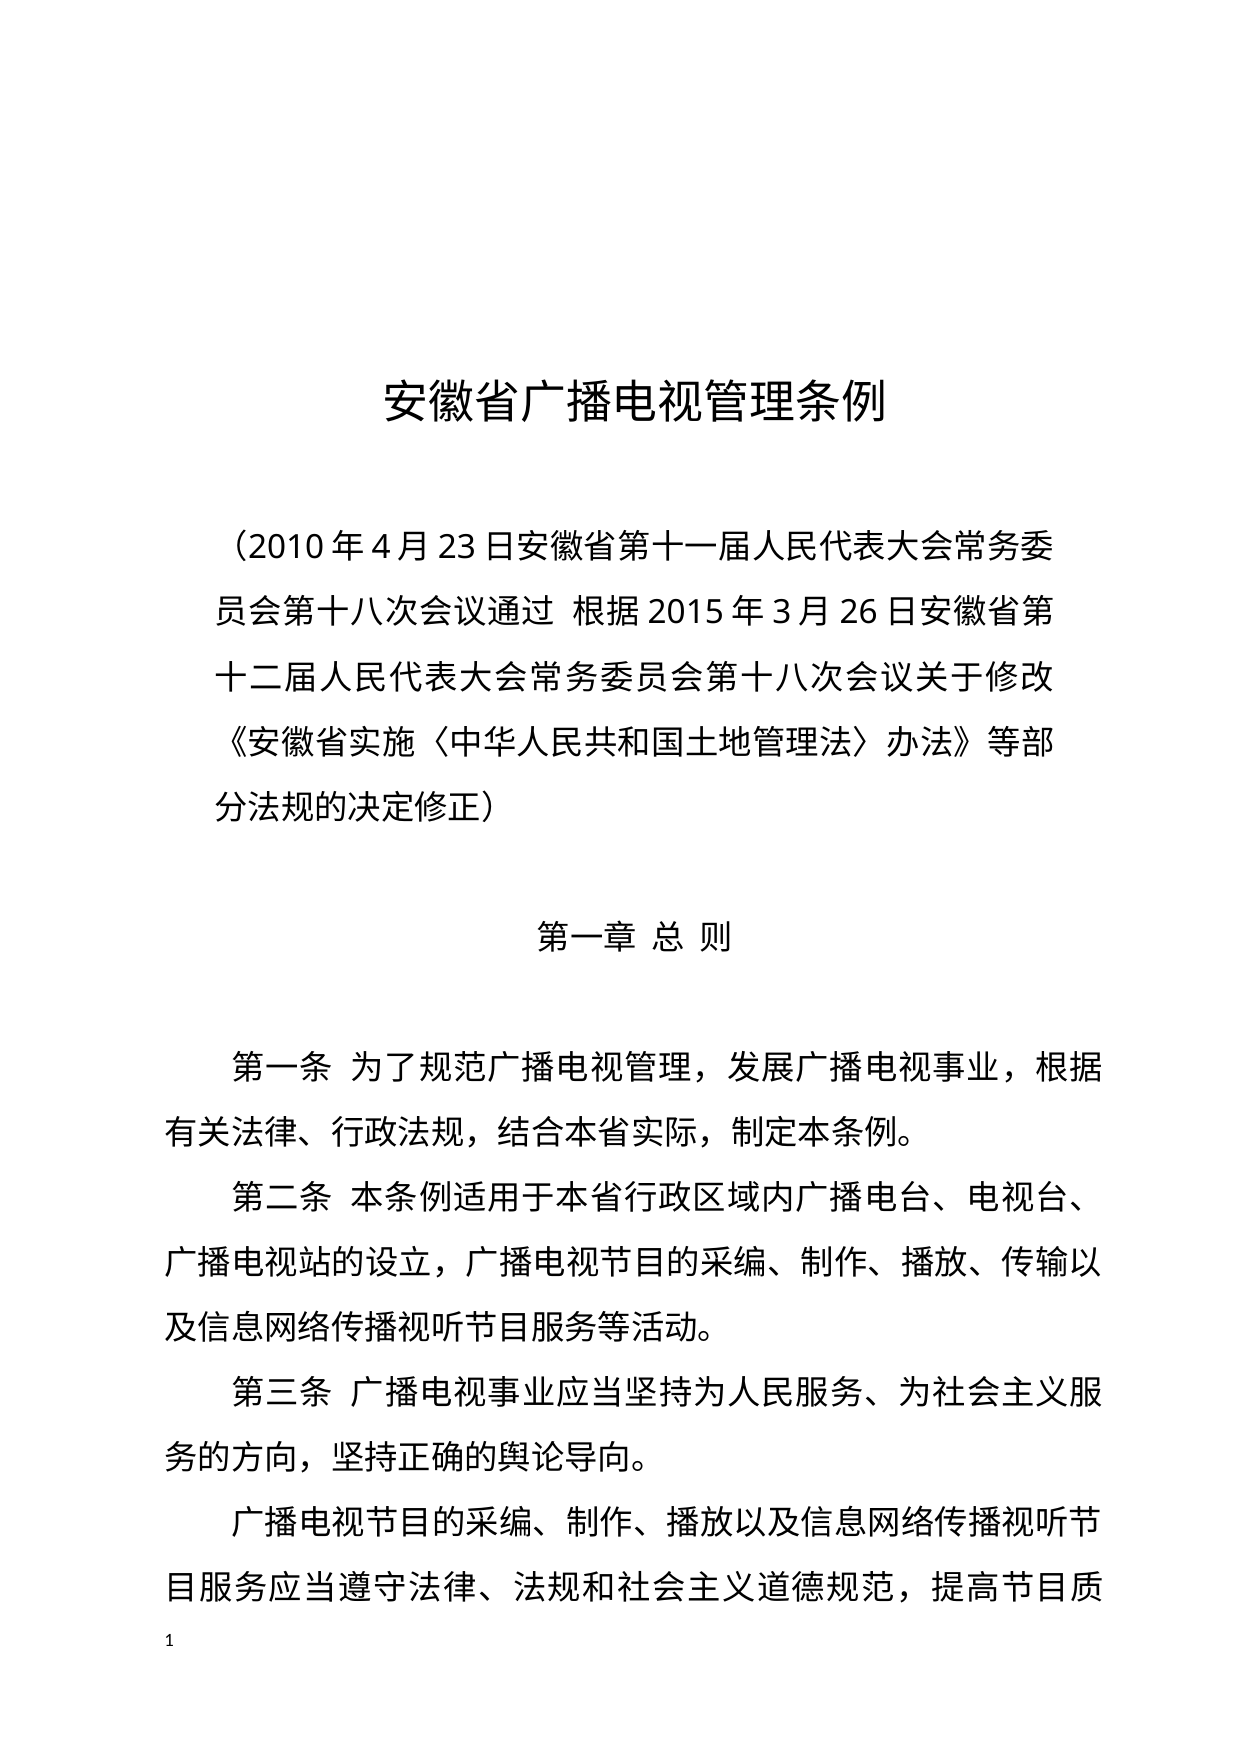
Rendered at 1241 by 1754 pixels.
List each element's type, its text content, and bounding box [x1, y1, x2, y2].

text 第一章 总 则 [164, 902, 1105, 967]
text 第二条 本条例适用于本省行政区域内广播电台、电视台、广播电视站的设立，广播电视节目的采编、制作、播放、传输以及信息网络传播视听节目服务等活动。 [164, 1162, 1105, 1357]
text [164, 1487, 1105, 1617]
text 安徽省广播电视管理条例 [164, 349, 1105, 447]
text 第一条 为了规范广播电视管理，发展广播电视事业，根据有关法律、行政法规，结合本省实际，制定本条例。 [164, 1032, 1105, 1162]
text 第三条 广播电视事业应当坚持为人民服务、为社会主义服务的方向，坚持正确的舆论导向。 [164, 1357, 1105, 1487]
text （2010年4月23日安徽省第十一届人民代表大会常务委员会第十八次会议通过 根据2015年3月26日安徽省第十二届人民代表大会常务委员会第十八次会议关于修改《安徽省实施〈中华人民共和国土地管理法〉办法》等部分法规的决定修正） [214, 512, 1055, 837]
